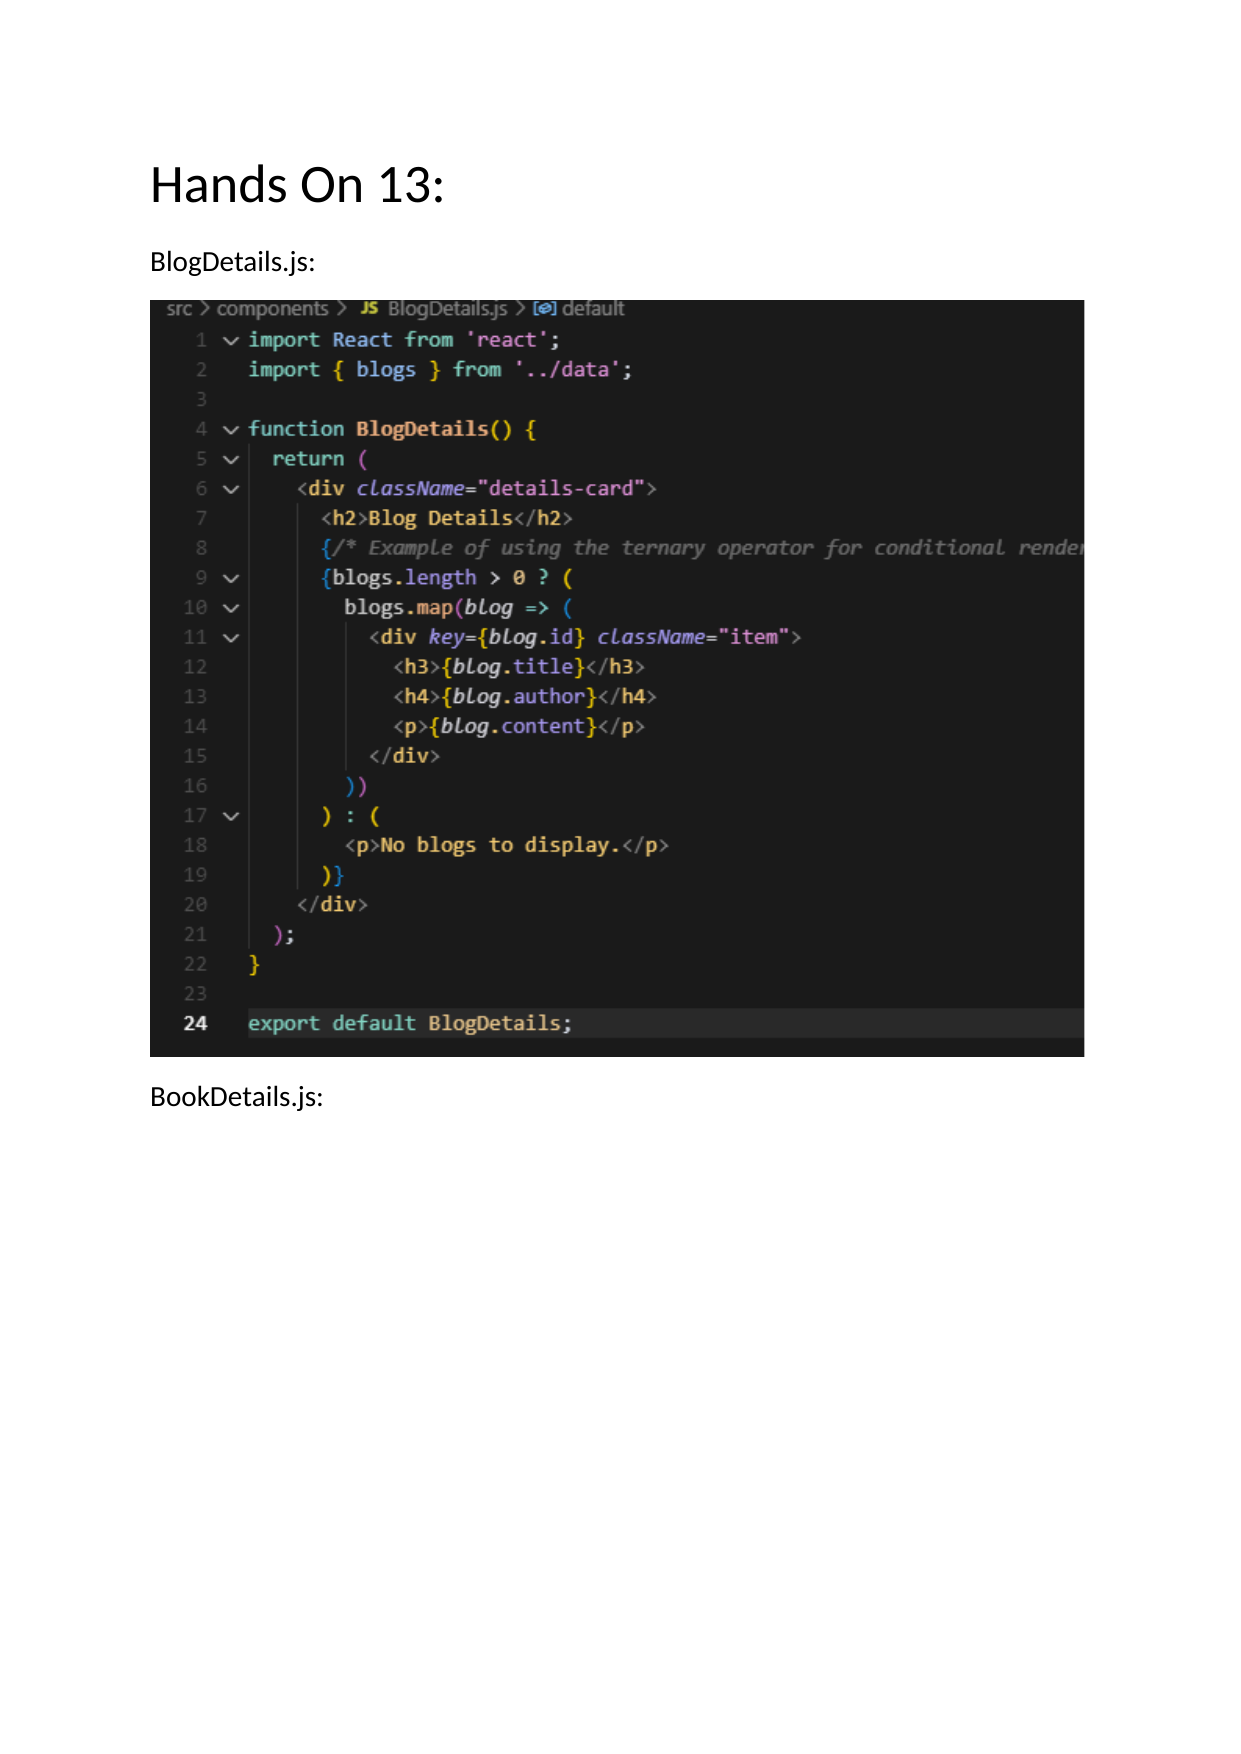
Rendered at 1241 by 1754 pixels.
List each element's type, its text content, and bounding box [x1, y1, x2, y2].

text Hands On 13: [150, 150, 1090, 216]
text BlogDetails.js: [150, 243, 1090, 278]
picture [150, 300, 1085, 1057]
text BookDetails.js: [150, 1078, 1090, 1113]
